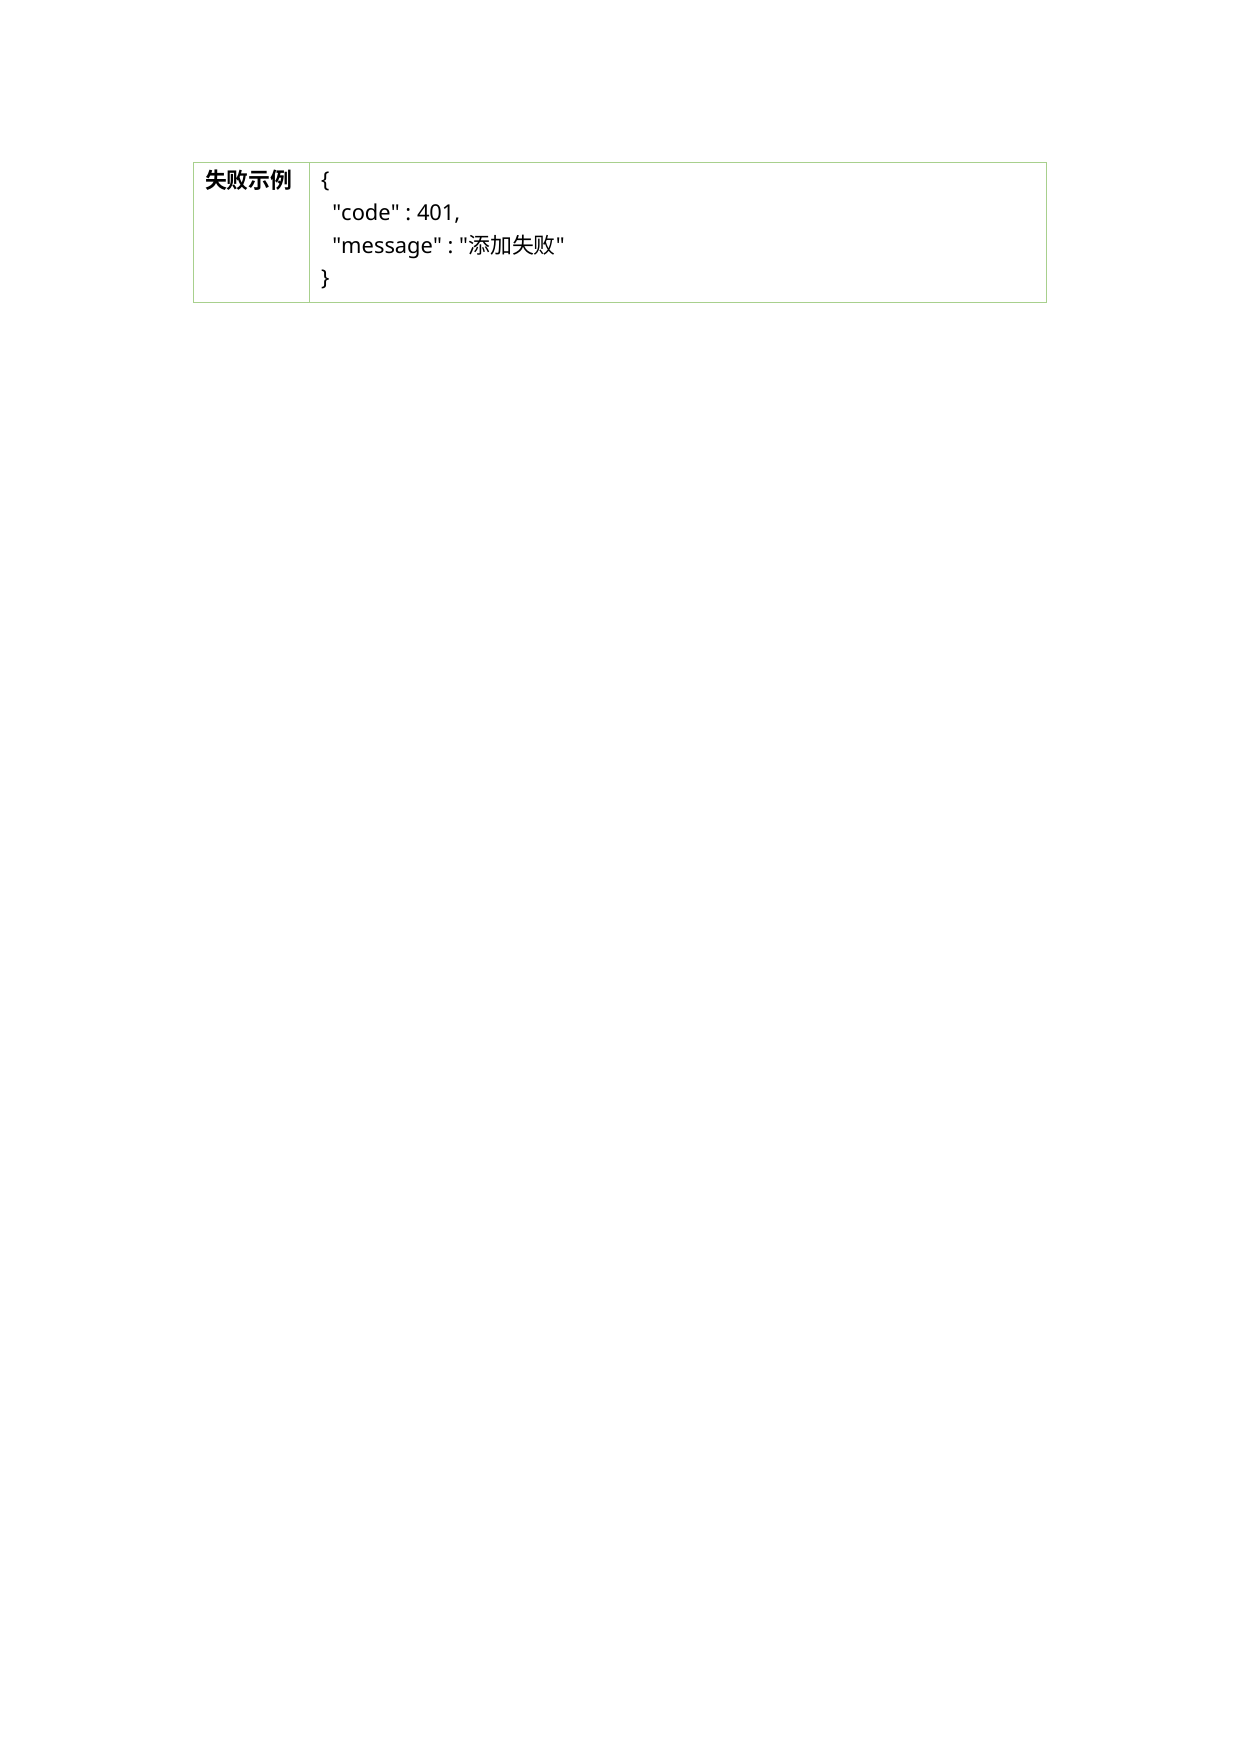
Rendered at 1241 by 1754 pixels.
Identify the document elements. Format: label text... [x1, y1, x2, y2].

table_cell { "code" : 401, "message" : "添加失败" } [310, 163, 1046, 302]
table_cell 失败示例 [194, 163, 309, 302]
